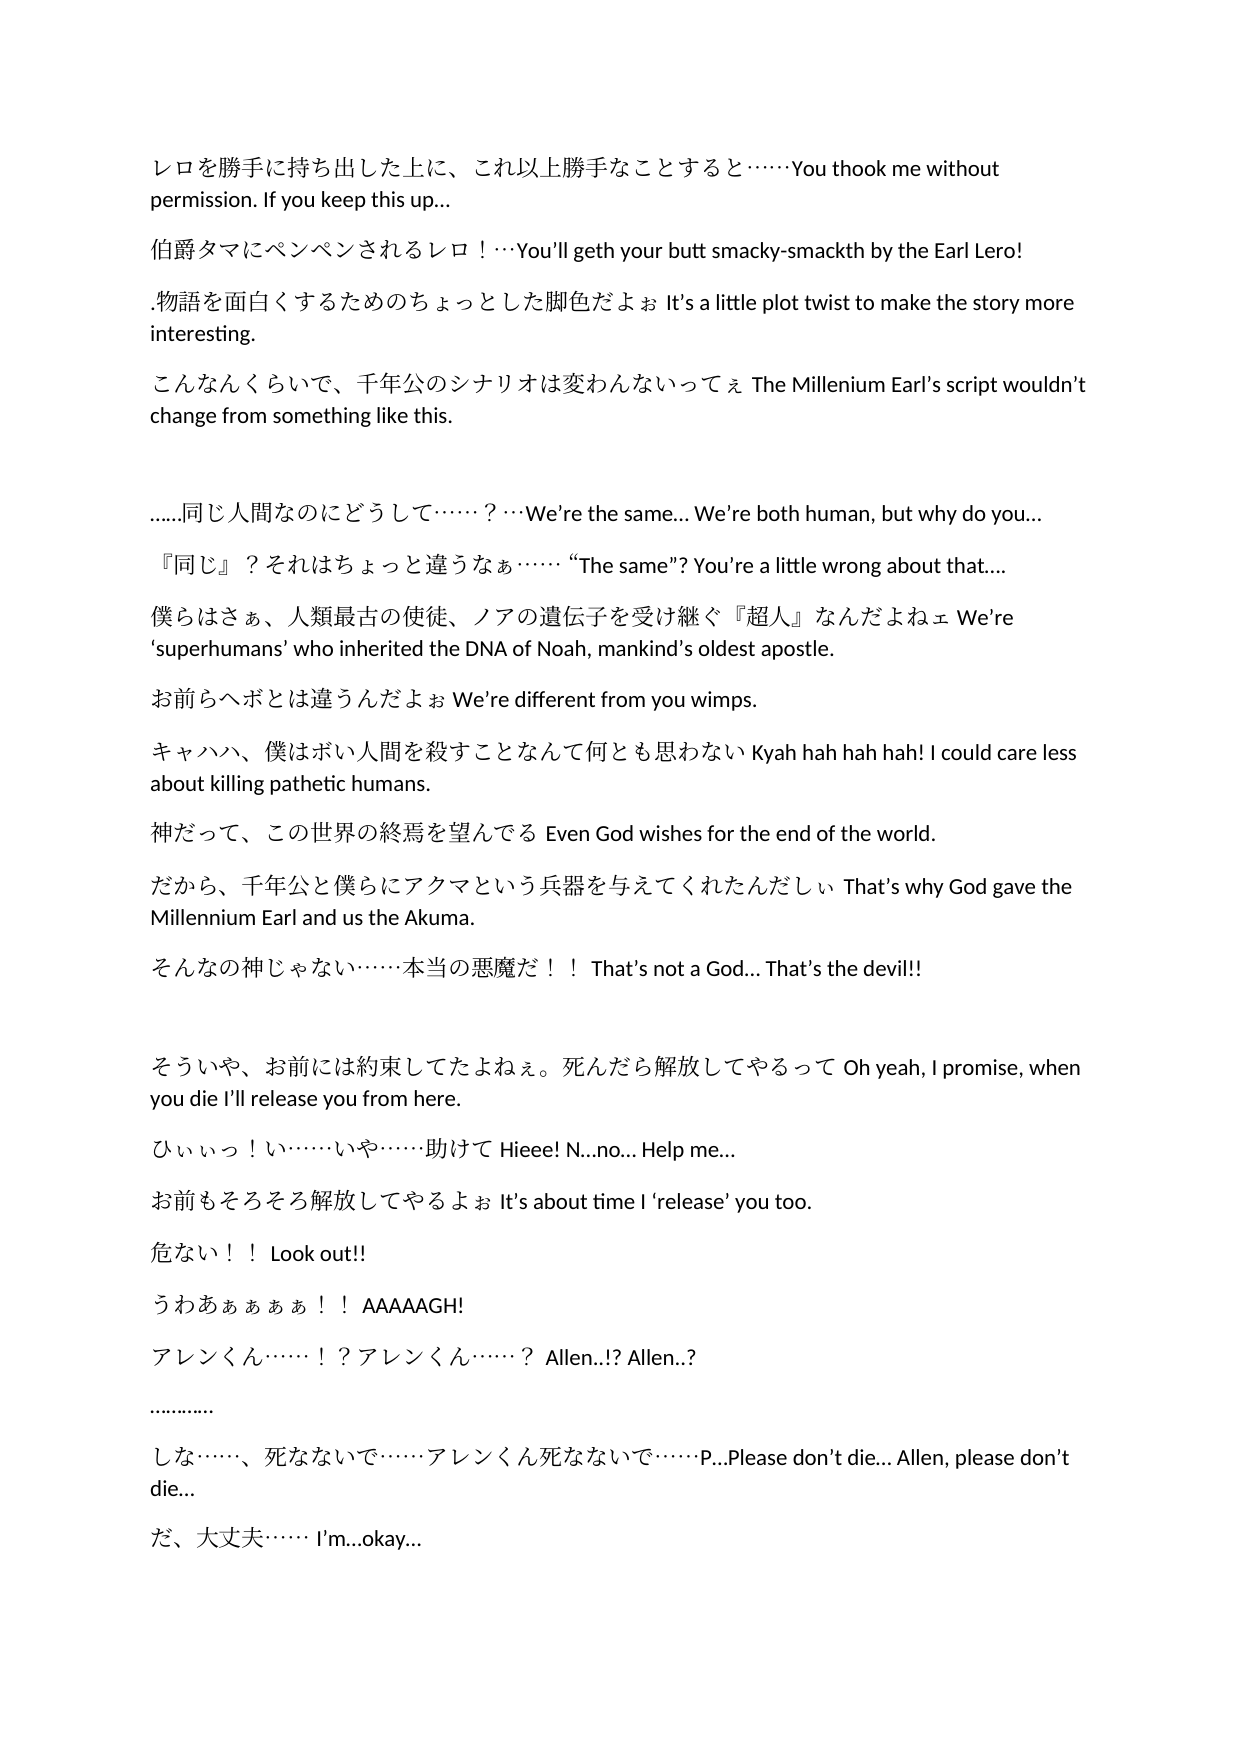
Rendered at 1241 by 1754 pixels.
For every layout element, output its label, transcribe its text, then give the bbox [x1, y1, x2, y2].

text しな……、死なないで……アレンくん死なないで……P…Please don’t die… Allen, please don’t die… [150, 1438, 1090, 1502]
text うわあぁぁぁぁ！！ AAAAAGH! [150, 1287, 1090, 1320]
text お前もそろそろ解放してやるよぉ It’s about time I ‘release’ you too. [150, 1183, 1090, 1216]
text 神だって、この世界の終焉を望んでる Even God wishes for the end of the world. [150, 816, 1090, 848]
text 危ない！！ Look out!! [150, 1235, 1090, 1268]
text キャハハ、僕はボい人間を殺すことなんて何とも思わない Kyah hah hah hah! I could care less about killing pathetic humans. [150, 733, 1090, 797]
text だから、千年公と僕らにアクマという兵器を与えてくれたんだしぃ That’s why God gave the Millennium Earl and us the Akuma. [150, 868, 1090, 931]
text ………… [150, 1392, 1090, 1420]
text ひぃぃっ！い……いや……助けて Hieee! N…no… Help me… [150, 1131, 1090, 1164]
text こんなんくらいで、千年公のシナリオは変わんないってぇ The Millenium Earl’s script wouldn’t change from something like this. [150, 366, 1090, 429]
text そんなの神じゃない……本当の悪魔だ！！ That’s not a God… That’s the devil!! [150, 950, 1090, 983]
text お前らヘボとは違うんだよぉWe’re different from you wimps. [150, 681, 1090, 714]
text そういや、お前には約束してたよねぇ。死んだら解放してやるって Oh yeah, I promise, when you die I’ll release you from here. [150, 1049, 1090, 1112]
text .物語を面白くするためのちょっとした脚色だよぉ It’s a little plot twist to make the story more interesting. [150, 284, 1090, 347]
text だ、大丈夫…… I’m…okay… [150, 1521, 1090, 1553]
text アレンくん……！？アレンくん……？ Allen..!? Allen..? [150, 1339, 1090, 1372]
text 僕らはさぁ、人類最古の使徒、ノアの遺伝子を受け継ぐ『超人』なんだよねェWe’re ‘superhumans’ who inherited the DNA of Noah, mankind’s oldest apostle. [150, 599, 1090, 662]
text レロを勝手に持ち出した上に、これ以上勝手なことすると……You thook me without permission. If you keep this up… [150, 150, 1090, 213]
text ……同じ人間なのにどうして……？…We’re the same… We’re both human, but why do you… [150, 495, 1090, 528]
text 『同じ』？それはちょっと違うなぁ…… “The same”? You’re a little wrong about that…. [150, 547, 1090, 580]
text 伯爵タマにペンペンされるレロ！…You’ll geth your butt smacky-smackth by the Earl Lero! [150, 232, 1090, 265]
